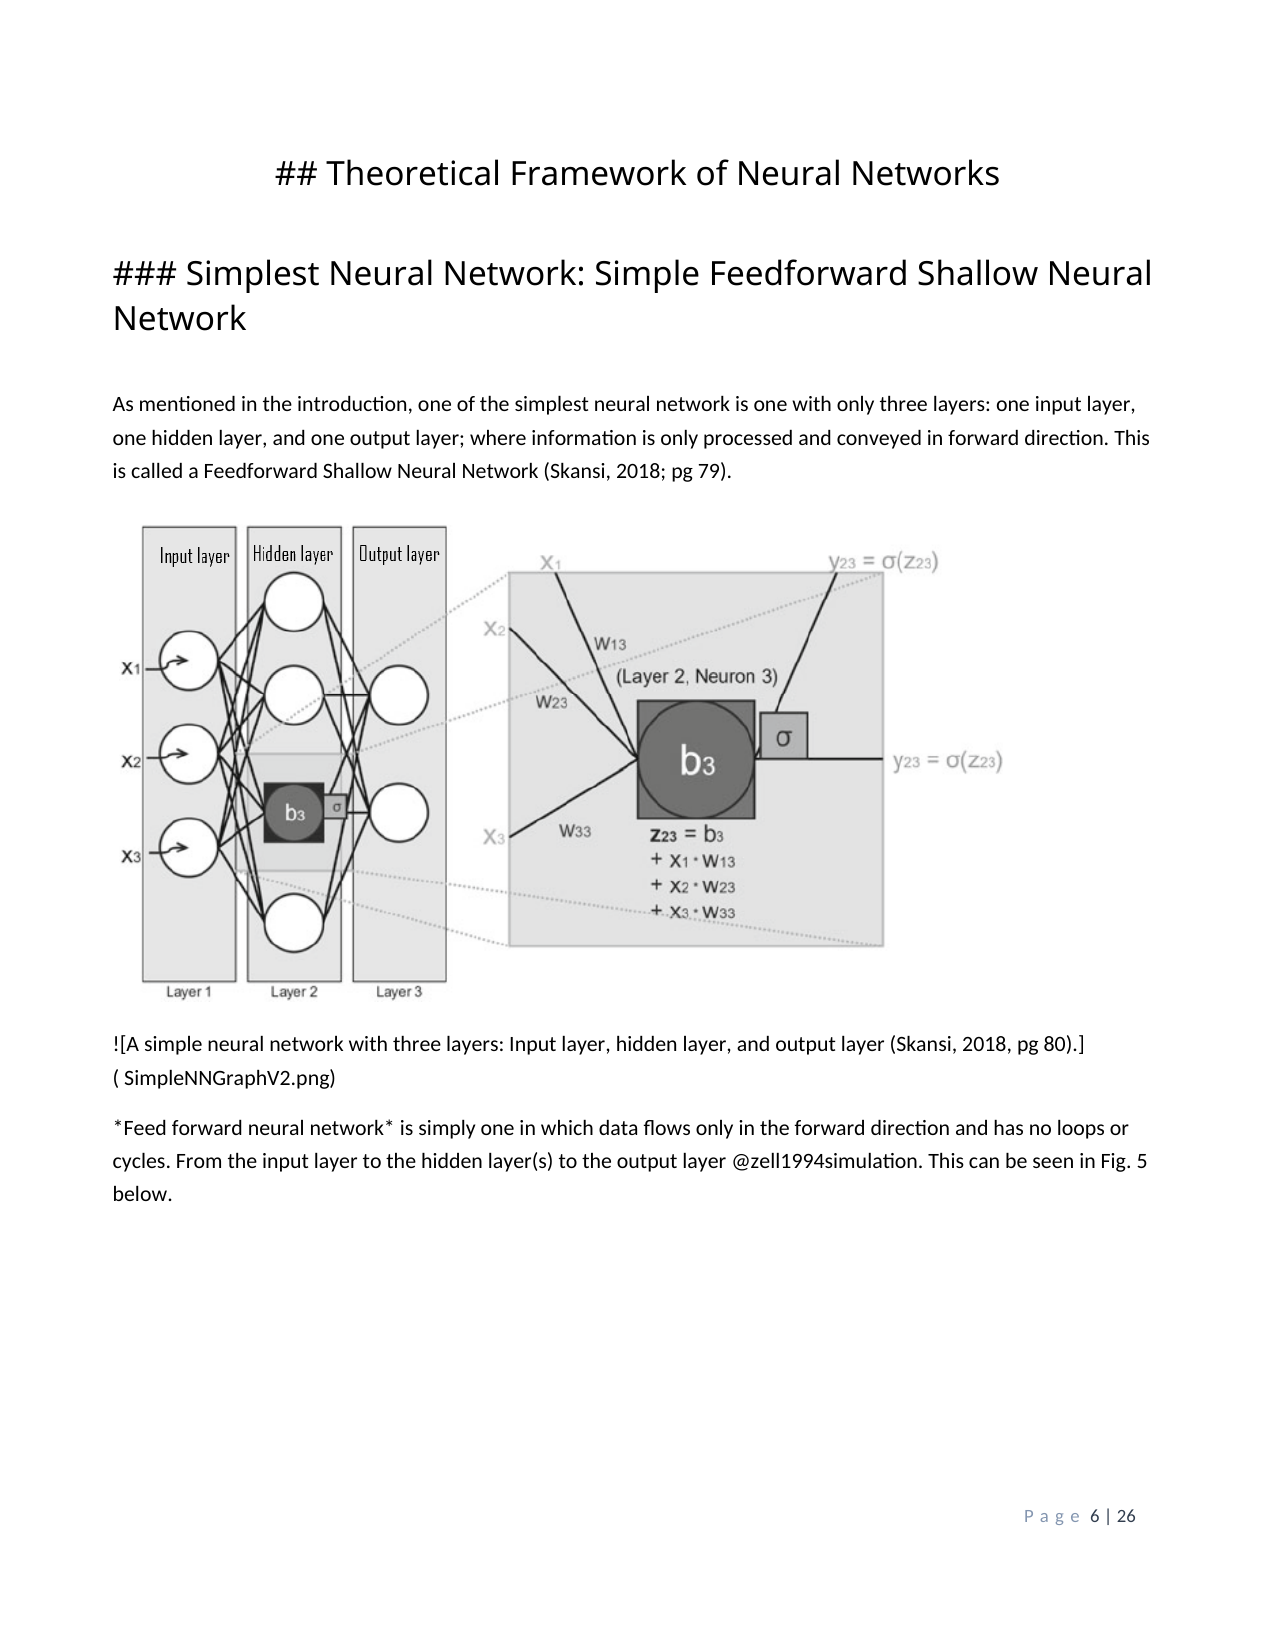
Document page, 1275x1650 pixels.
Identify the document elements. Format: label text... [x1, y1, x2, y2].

subtitle ### Simplest Neural Network: Simple Feedforward Shallow Neural Network [112, 249, 1162, 340]
text As mentioned in the introduction, one of the simplest neural network is one with only three layers: one input layer, one hidden layer, and one output layer; where information is only processed and conveyed in forward direction. This is called a Feedforward Shallow Neural Network (Skansi, 2018; pg 79). [112, 390, 1162, 484]
text ![A simple neural network with three layers: Input layer, hidden layer, and output layer (Skansi, 2018, pg 80).]( SimpleNNGraphV2.png) [112, 1030, 1162, 1090]
text *Feed forward neural network* is simply one in which data flows only in the forward direction and has no loops or cycles. From the input layer to the hidden layer(s) to the output layer @zell1994simulation. This can be seen in Fig. 5 below. [112, 1114, 1162, 1207]
subtitle ## Theoretical Framework of Neural Networks [112, 150, 1162, 195]
picture [112, 507, 1021, 1007]
